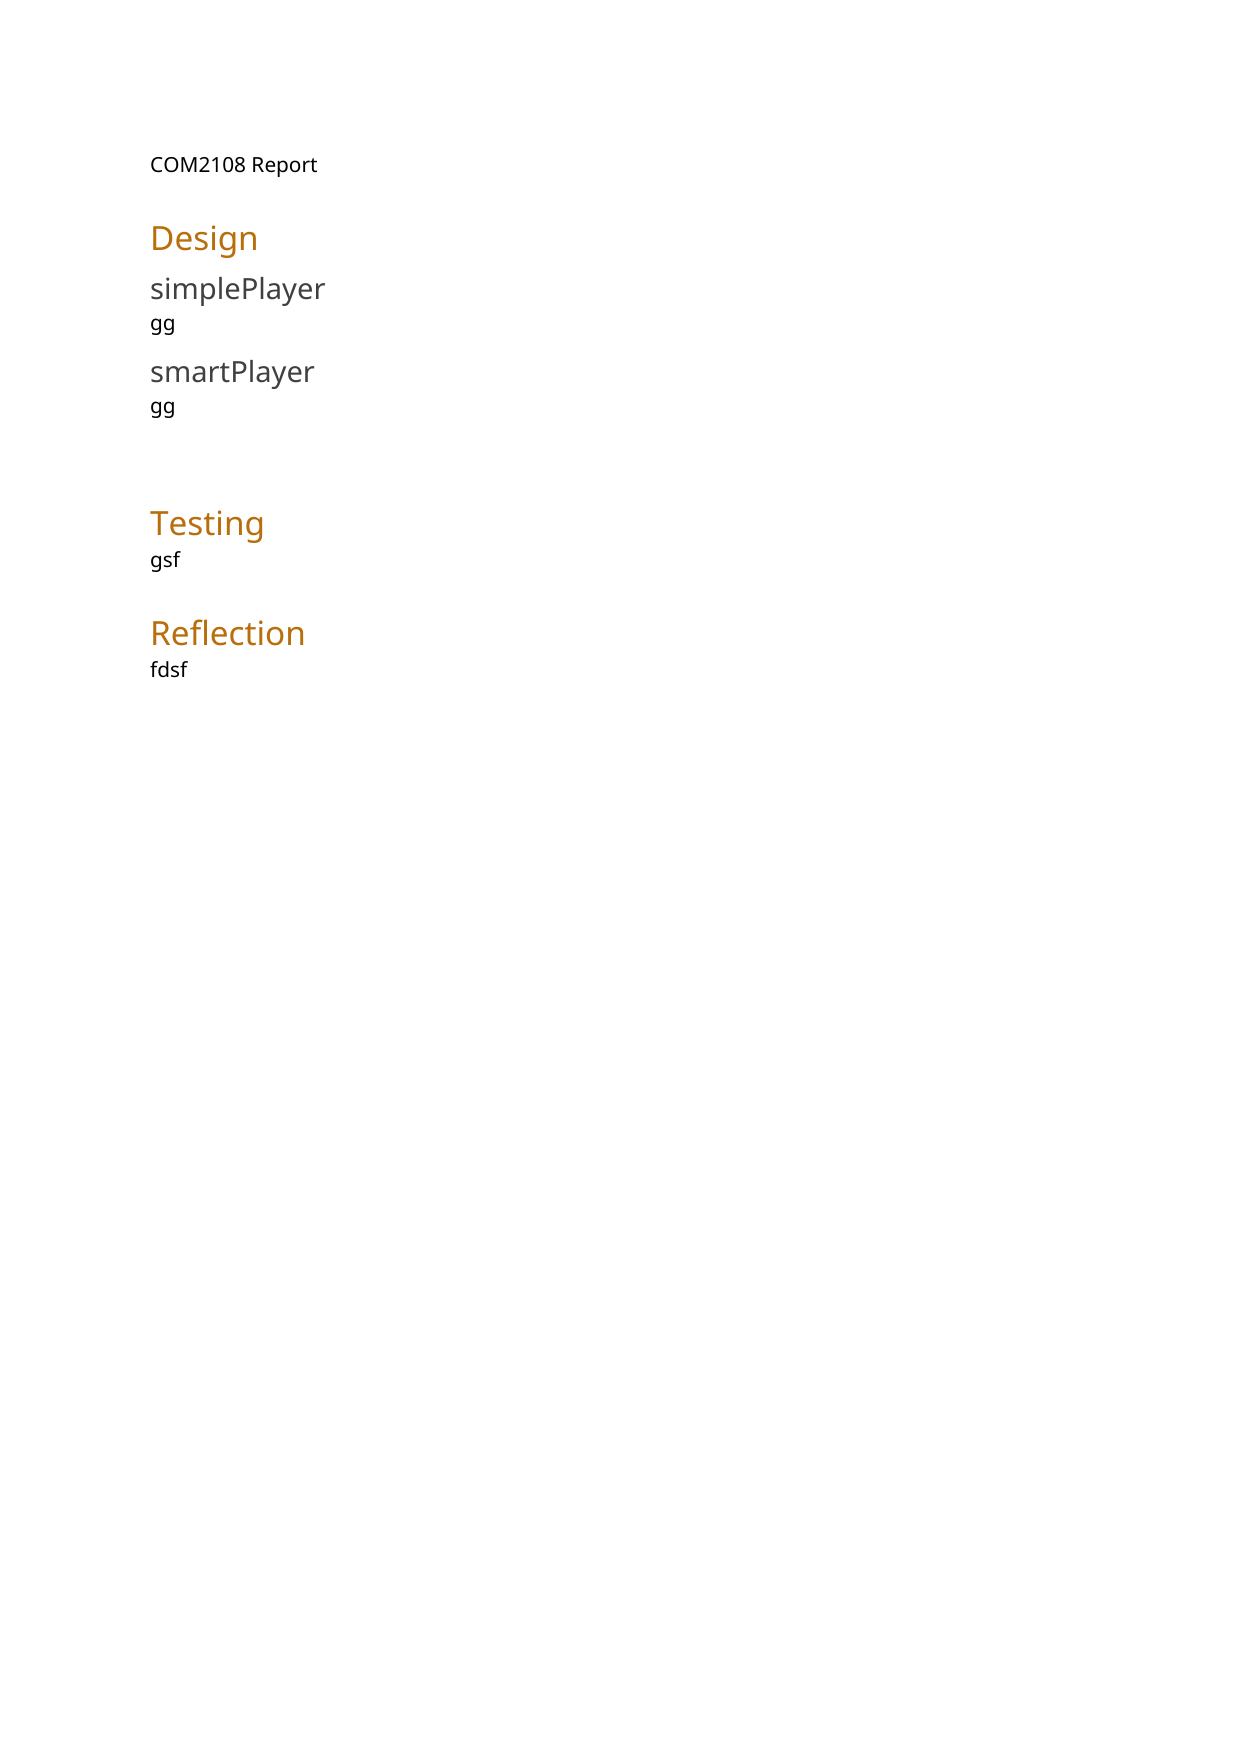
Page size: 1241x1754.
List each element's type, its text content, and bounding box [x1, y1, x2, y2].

text fdsf [150, 655, 1090, 684]
subtitle Design [150, 214, 1090, 260]
subtitle Testing [150, 500, 1090, 545]
subtitle smartPlayer [150, 352, 1090, 391]
subtitle simplePlayer [150, 268, 1090, 308]
text gg [150, 308, 1090, 336]
subtitle Reflection [150, 610, 1090, 655]
text gg [150, 391, 1090, 420]
text COM2108 Report [150, 150, 1090, 178]
text gsf [150, 545, 1090, 574]
